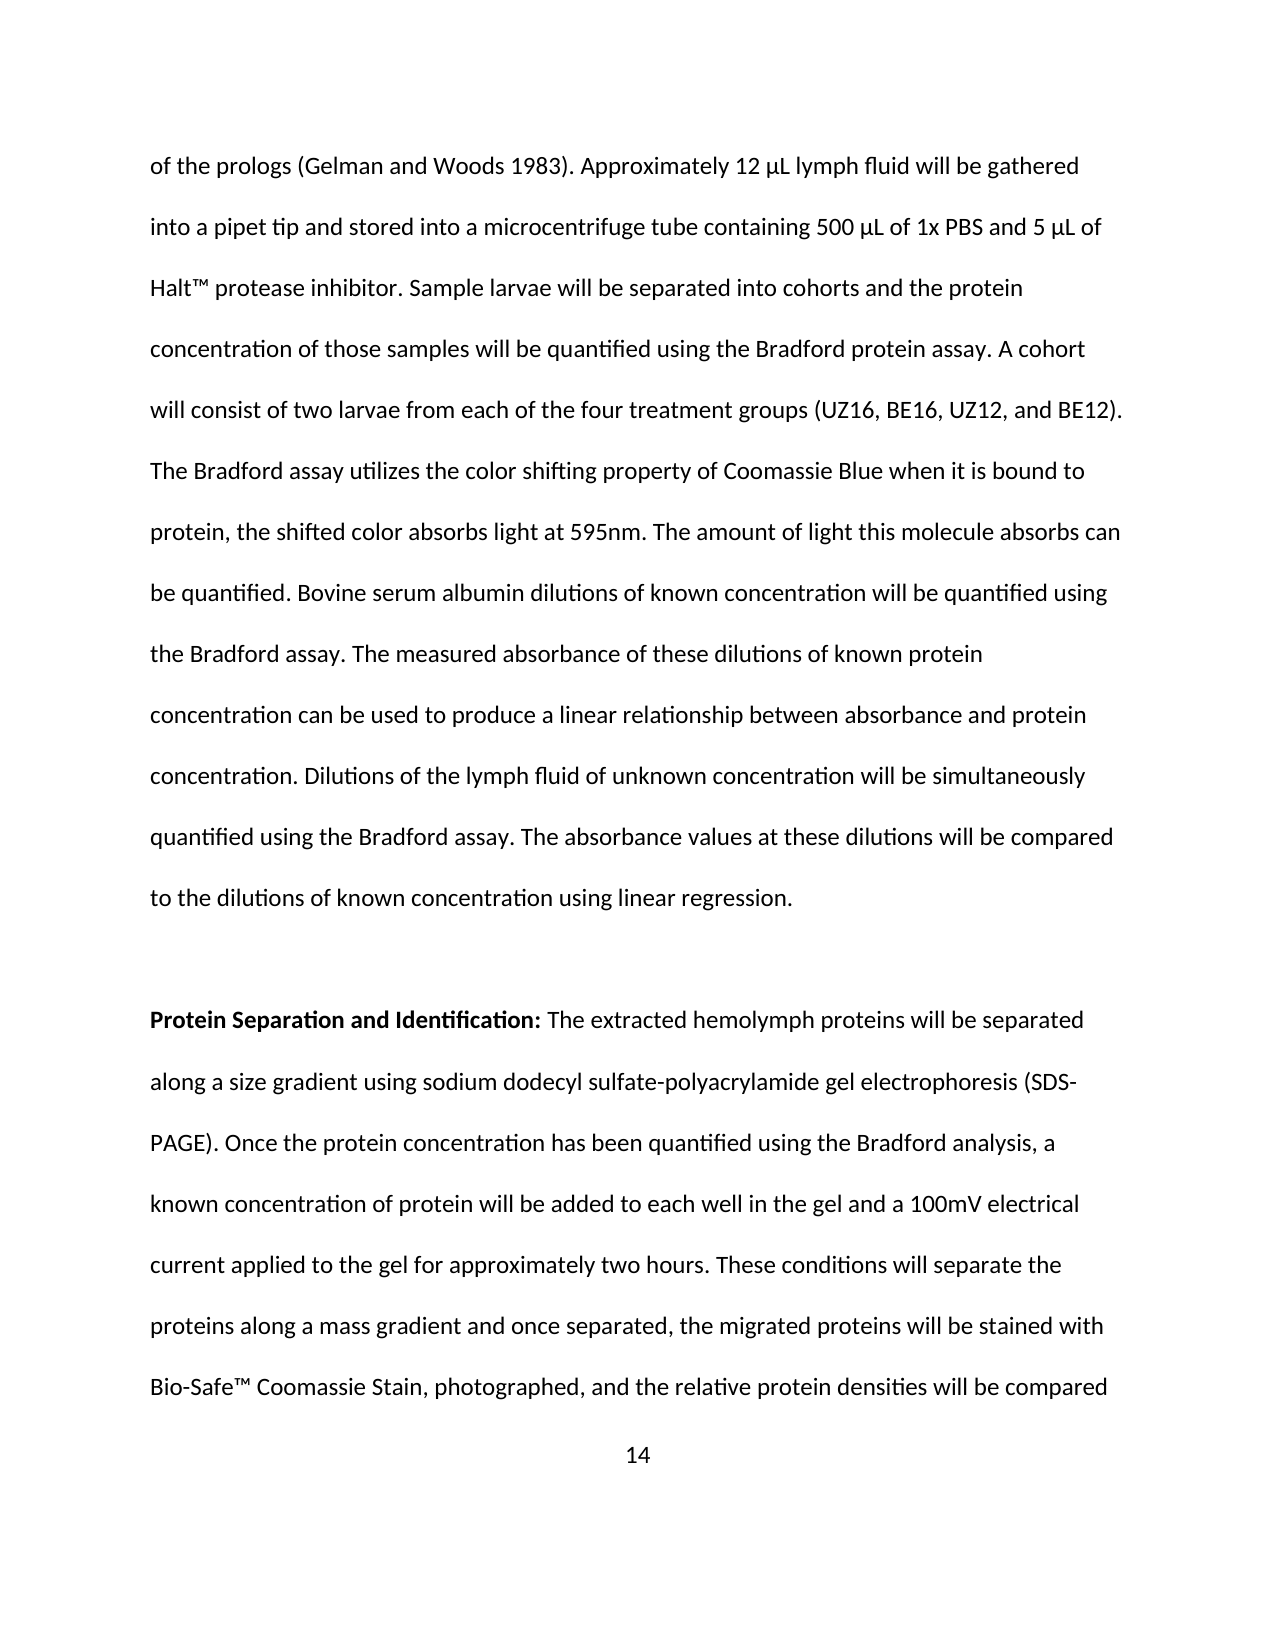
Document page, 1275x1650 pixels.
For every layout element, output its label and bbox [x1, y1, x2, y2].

text [150, 1004, 1125, 1401]
text [150, 150, 1125, 913]
